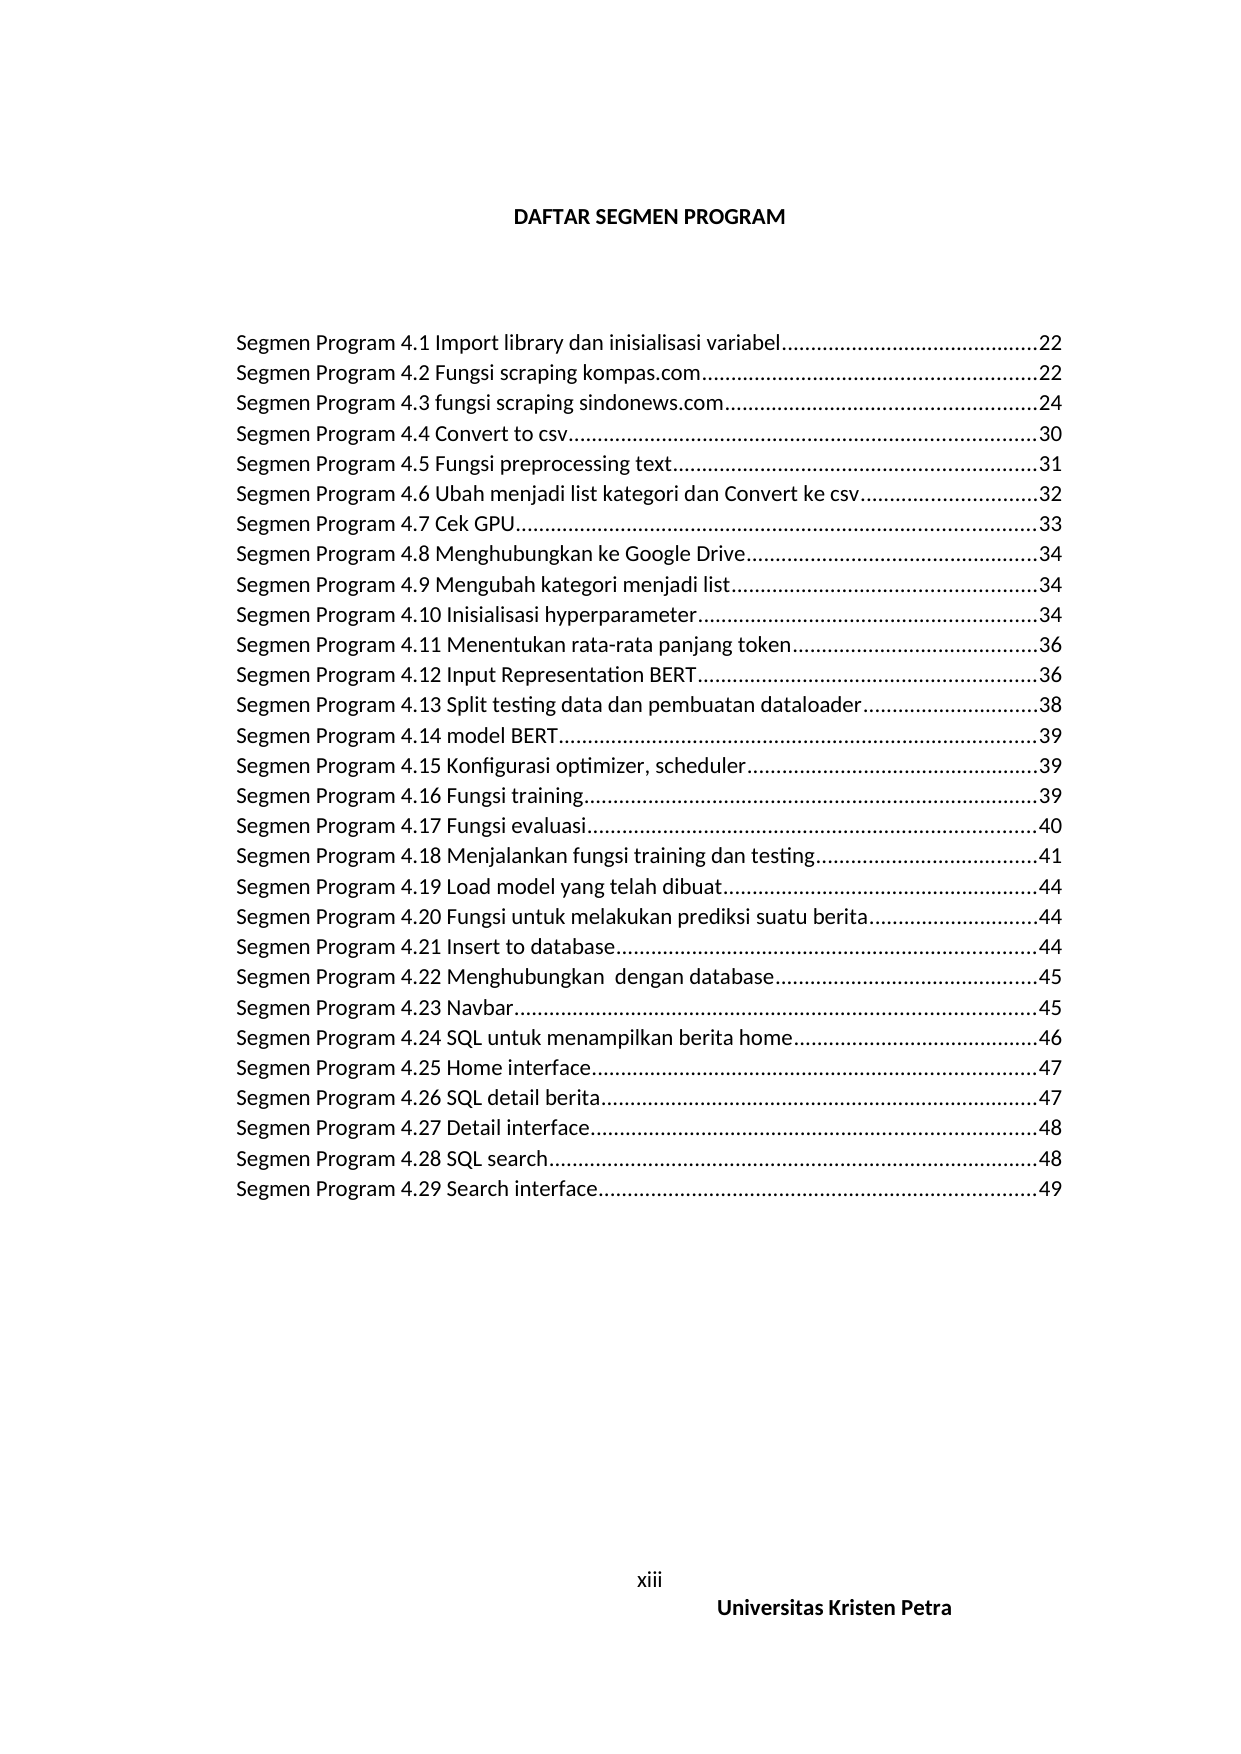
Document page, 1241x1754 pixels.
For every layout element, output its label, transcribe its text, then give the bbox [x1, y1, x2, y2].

text Segmen Program 4.18 Menjalankan fungsi training dan testing 41 [236, 842, 1063, 870]
text Segmen Program 4.28 SQL search 48 [236, 1144, 1063, 1172]
text Segmen Program 4.22 Menghubungkan dengan database 45 [236, 962, 1063, 991]
text Segmen Program 4.5 Fungsi preprocessing text 31 [236, 449, 1063, 477]
text Segmen Program 4.10 Inisialisasi hyperparameter 34 [236, 600, 1063, 628]
subtitle DAFTAR SEGMEN PROGRAM [236, 202, 1063, 230]
text Segmen Program 4.1 Import library dan inisialisasi variabel 22 [236, 328, 1063, 356]
text Segmen Program 4.26 SQL detail berita 47 [236, 1083, 1063, 1111]
text Segmen Program 4.7 Cek GPU 33 [236, 509, 1063, 537]
text Segmen Program 4.12 Input Representation BERT 36 [236, 660, 1063, 688]
text Segmen Program 4.6 Ubah menjadi list kategori dan Convert ke csv 32 [236, 479, 1063, 507]
text Segmen Program 4.13 Split testing data dan pembuatan dataloader 38 [236, 691, 1063, 719]
text Segmen Program 4.21 Insert to database 44 [236, 932, 1063, 960]
text Segmen Program 4.11 Menentukan rata-rata panjang token 36 [236, 630, 1063, 658]
text Segmen Program 4.9 Mengubah kategori menjadi list 34 [236, 570, 1063, 598]
text Segmen Program 4.8 Menghubungkan ke Google Drive 34 [236, 539, 1063, 568]
text Segmen Program 4.16 Fungsi training 39 [236, 781, 1063, 809]
text Segmen Program 4.2 Fungsi scraping kompas.com 22 [236, 358, 1063, 386]
text Segmen Program 4.15 Konfigurasi optimizer, scheduler 39 [236, 751, 1063, 779]
text Segmen Program 4.17 Fungsi evaluasi 40 [236, 811, 1063, 839]
text Segmen Program 4.3 fungsi scraping sindonews.com 24 [236, 388, 1063, 417]
text Segmen Program 4.20 Fungsi untuk melakukan prediksi suatu berita 44 [236, 902, 1063, 930]
text Segmen Program 4.25 Home interface 47 [236, 1053, 1063, 1081]
text Segmen Program 4.23 Navbar 45 [236, 993, 1063, 1021]
text Segmen Program 4.14 model BERT 39 [236, 721, 1063, 749]
text Segmen Program 4.4 Convert to csv 30 [236, 419, 1063, 447]
text Segmen Program 4.27 Detail interface 48 [236, 1113, 1063, 1142]
text Segmen Program 4.24 SQL untuk menampilkan berita home 46 [236, 1023, 1063, 1051]
text Segmen Program 4.19 Load model yang telah dibuat 44 [236, 872, 1063, 900]
text Segmen Program 4.29 Search interface 49 [236, 1174, 1063, 1202]
